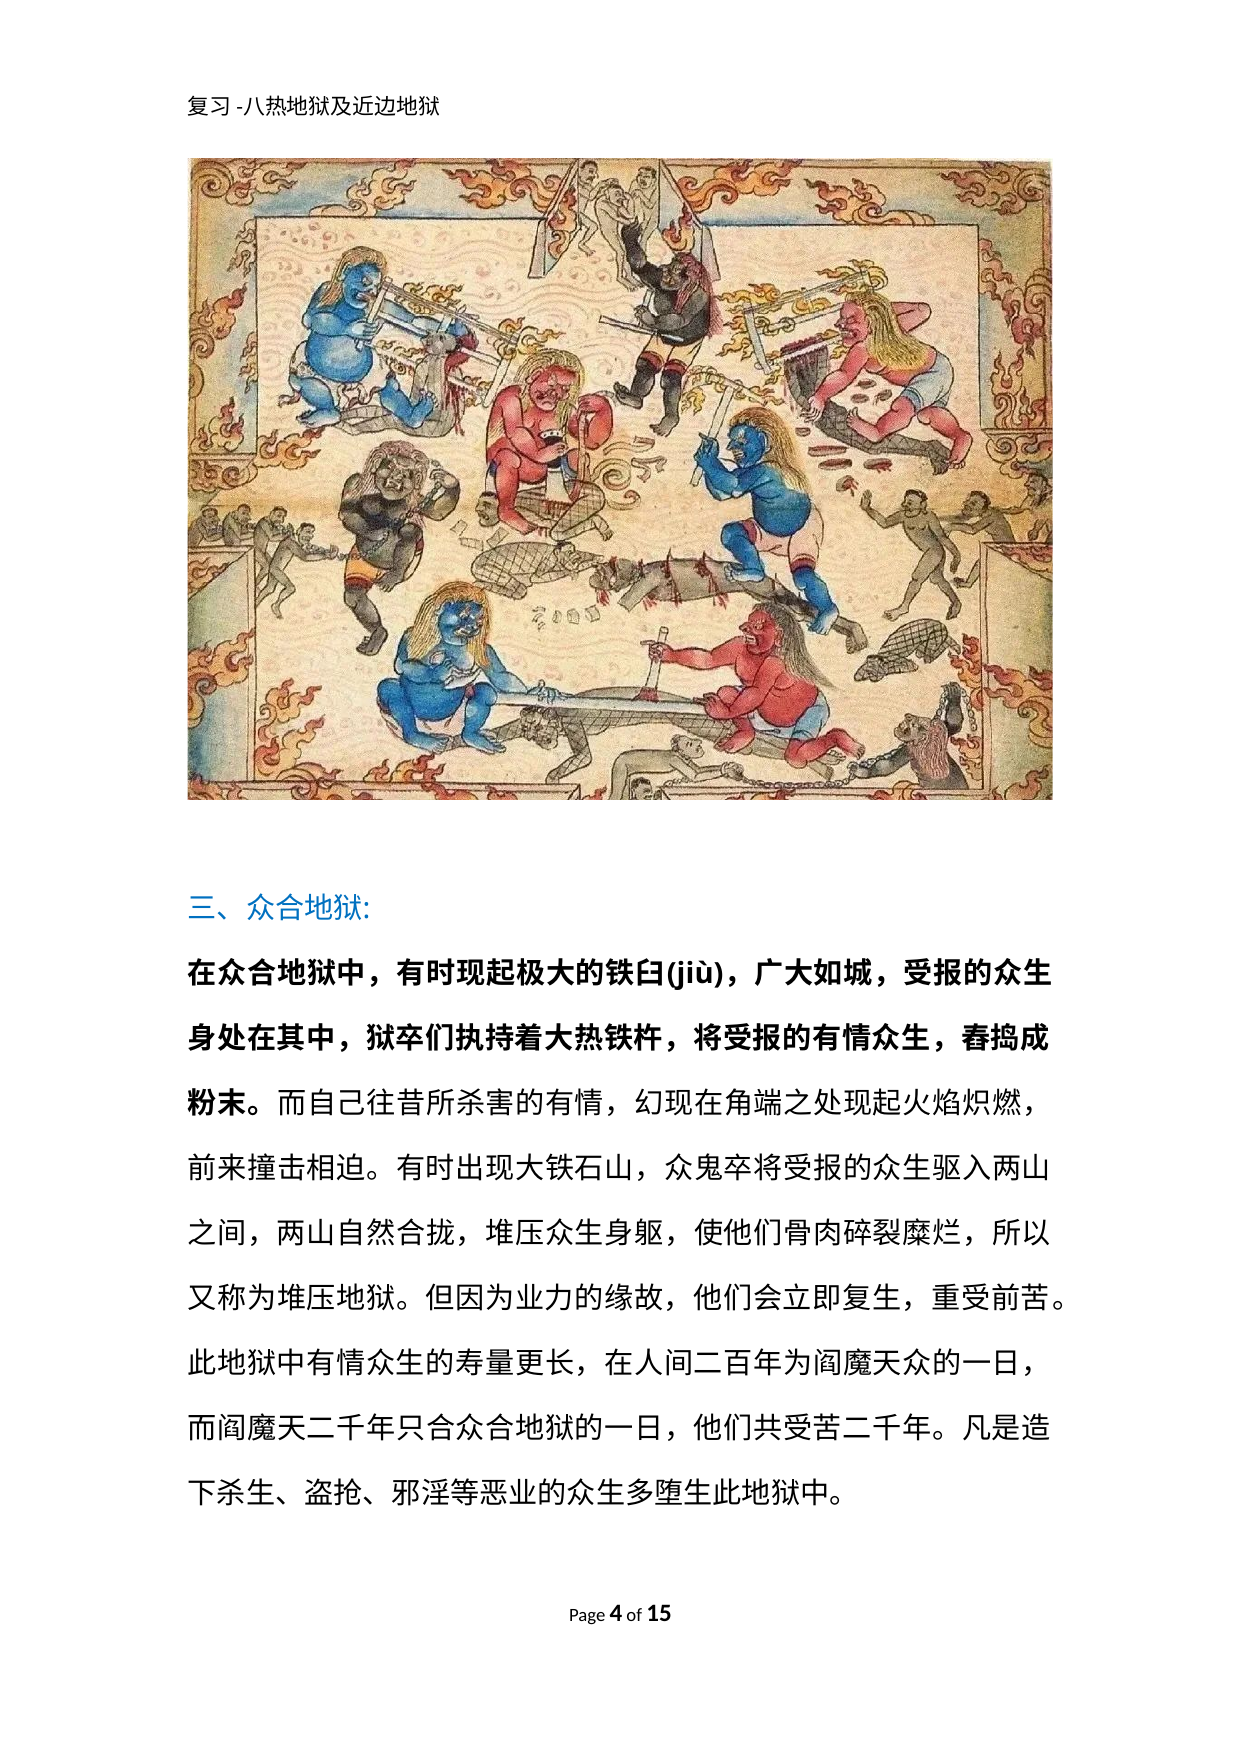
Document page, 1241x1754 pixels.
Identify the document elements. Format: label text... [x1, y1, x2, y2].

text 在众合地狱中，有时现起极大的铁臼(jiù)，广大如城，受报的众生身处在其中，狱卒们执持着大热铁杵，将受报的有情众生，舂捣成粉末。而自己往昔所杀害的有情，幻现在角端之处现起火焰炽燃，前来撞击相迫。有时出现大铁石山，众鬼卒将受报的众生驱入两山之间，两山自然合拢，堆压众生身躯，使他们骨肉碎裂糜烂，所以又称为堆压地狱。但因为业力的缘故，他们会立即复生，重受前苦。此地狱中有情众生的寿量更长，在人间二百年为阎魔天众的一日，而阎魔天二千年只合众合地狱的一日，他们共受苦二千年。凡是造下杀生、盗抢、邪淫等恶业的众生多堕生此地狱中。 [187, 938, 1053, 1523]
picture [187, 158, 1053, 800]
text 三、众合地狱: [187, 873, 1053, 938]
